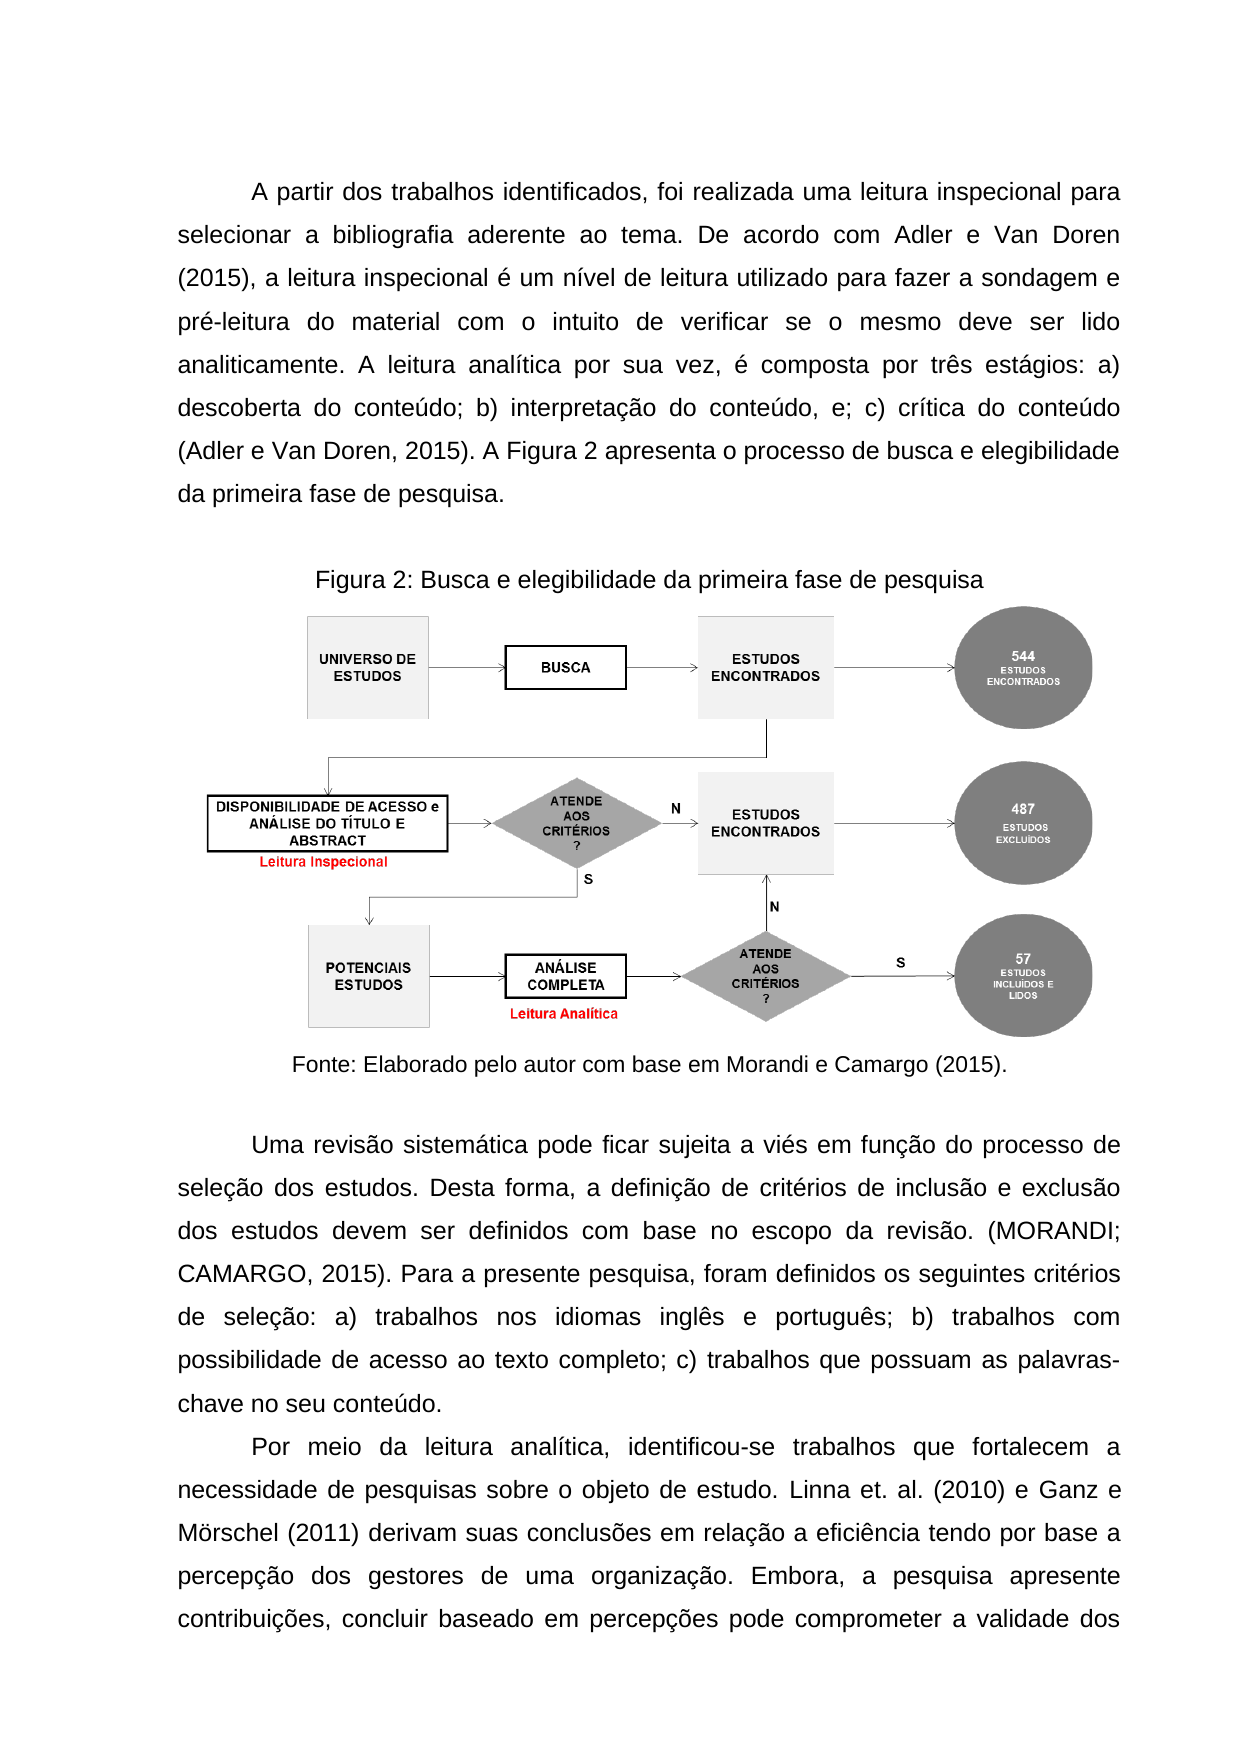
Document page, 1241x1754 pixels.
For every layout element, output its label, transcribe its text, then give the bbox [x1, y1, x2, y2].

text Uma revisão sistemática pode ficar sujeita a viés em função do processo de seleção dos estudos. Desta forma, a definição de critérios de inclusão e exclusão dos estudos devem ser definidos com base no escopo da revisão. (MORANDI; CAMARGO, 2015). Para a presente pesquisa, foram definidos os seguintes critérios de seleção: a) trabalhos nos idiomas inglês e português; b) trabalhos com possibilidade de acesso ao texto completo; c) trabalhos que possuam as palavras-chave no seu conteúdo. [177, 1130, 1122, 1417]
text Fonte: Elaborado pelo autor com base em Morandi e Camargo (2015). [177, 1051, 1122, 1077]
text A partir dos trabalhos identificados, foi realizada uma leitura inspecional para selecionar a bibliografia aderente ao tema. De acordo com Adler e Van Doren (2015), a leitura inspecional é um nível de leitura utilizado para fazer a sondagem e pré-leitura do material com o intuito de verificar se o mesmo deve ser lido analiticamente. A leitura analítica por sua vez, é composta por três estágios: a) descoberta do conteúdo; b) interpretação do conteúdo, e; c) crítica do conteúdo (Adler e Van Doren, 2015). A Figura 2 apresenta o processo de busca e elegibilidade da primeira fase de pesquisa. [177, 177, 1122, 508]
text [177, 1432, 1122, 1633]
picture [206, 606, 1093, 1037]
text Figura 2: Busca e elegibilidade da primeira fase de pesquisa [177, 565, 1122, 594]
